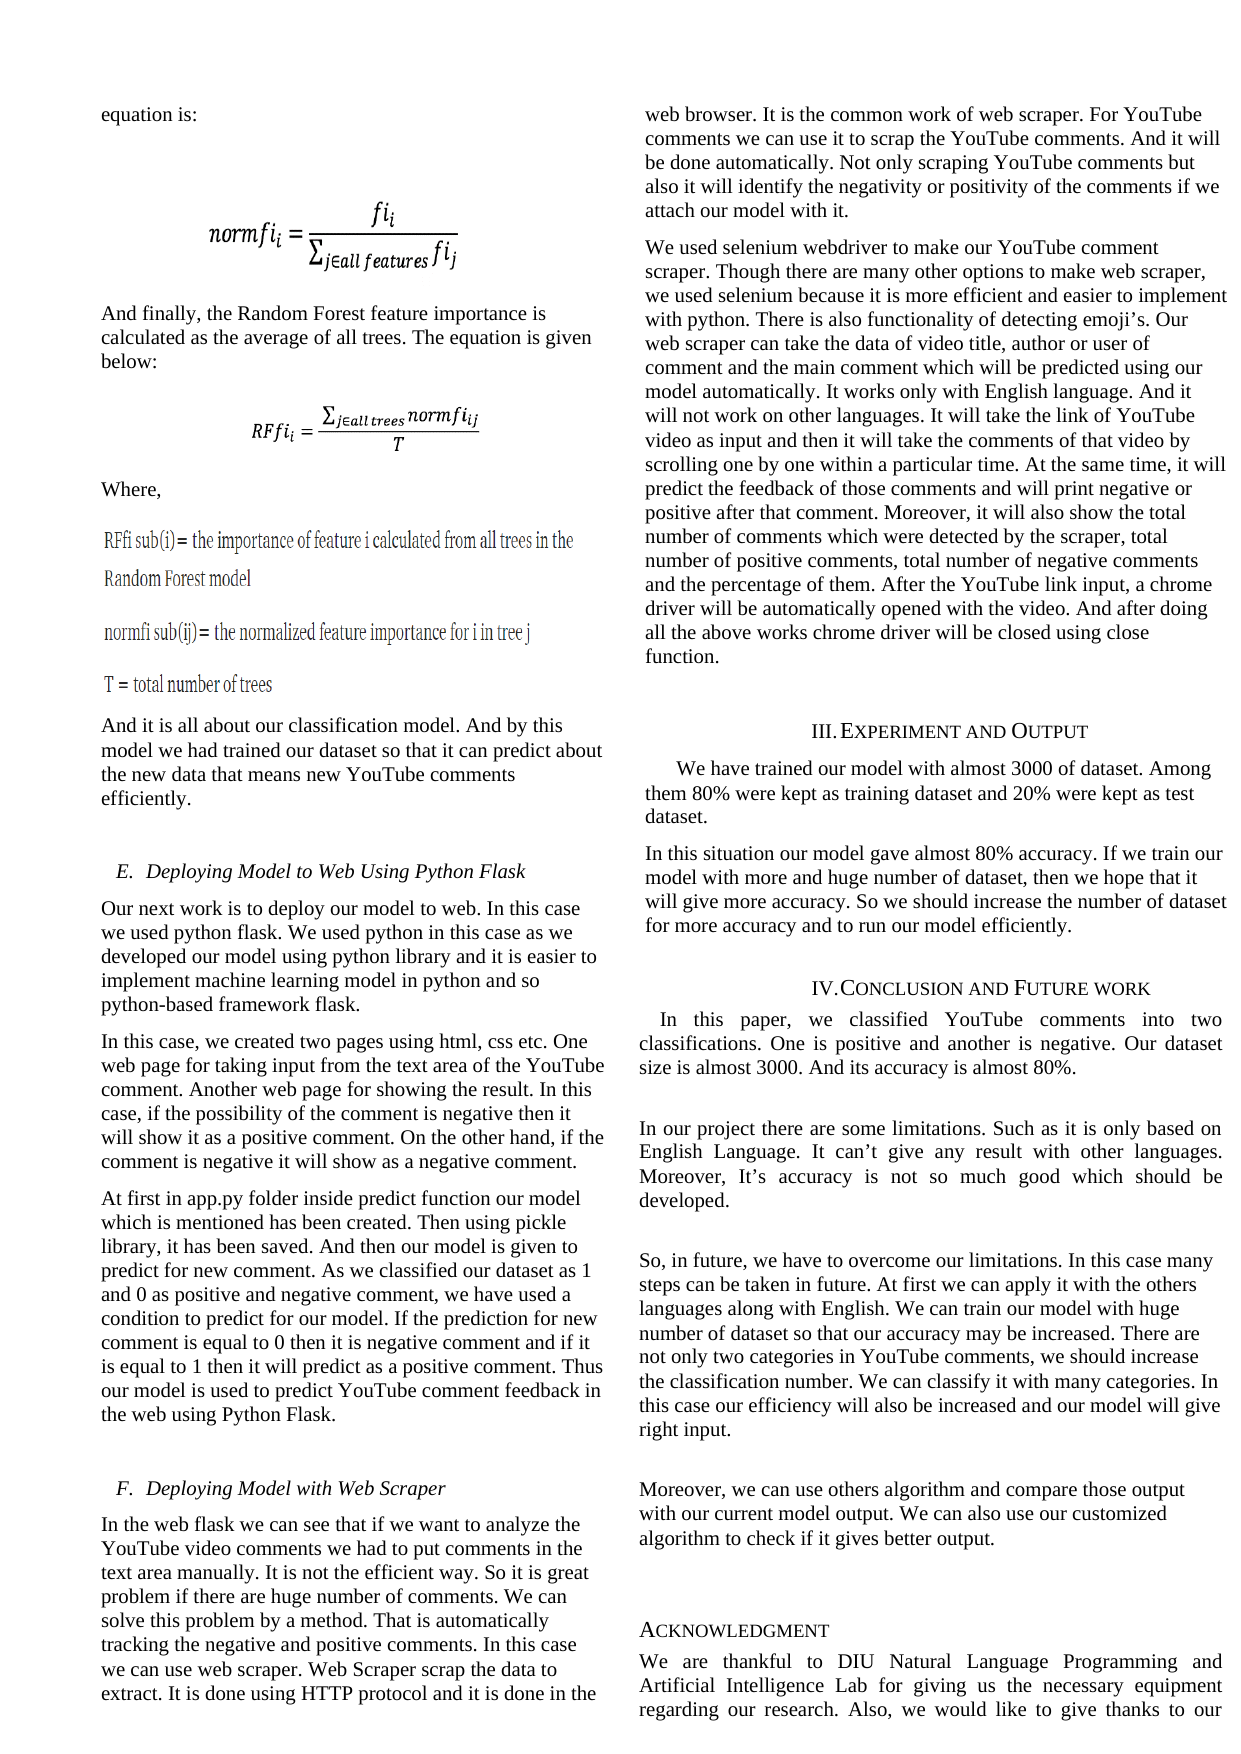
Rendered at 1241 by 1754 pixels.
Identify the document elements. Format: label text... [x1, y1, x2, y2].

list CONCLUSION AND FUTURE WORK [811, 974, 1228, 1000]
picture [100, 175, 596, 288]
text In this case, we created two pages using html, css etc. One web page for taking input from the text area of the YouTube comment. Another web page for showing the result. In this case, if the possibility of the comment is negative then it will show it as a positive comment. On the other hand, if the comment is negative it will show as a negative comment. [101, 1028, 605, 1173]
list EXPERIMENT AND OUTPUT [811, 717, 1224, 744]
text Then normalization is occurred from the range 0 to 1 by dividing sum of feature importance values which were calculated above and the equation is: [101, 102, 605, 126]
text We used selenium webdriver to make our YouTube comment scraper. Though there are many other options to make web scraper, we used selenium because it is more efficient and easier to implement with python. There is also functionality of detecting emoji’s. Our web scraper can take the data of video title, author or user of comment and the main comment which will be predicted using our model automatically. It works only with English language. And it will not work on other languages. It will take the link of YouTube video as input and then it will take the comments of that video by scrolling one by one within a particular time. At the same time, it will predict the feedback of those comments and will print negative or positive after that comment. Moreover, it will also show the total number of comments which were detected by the scraper, total number of positive comments, total number of negative comments and the percentage of them. After the YouTube link input, a chrome driver will be automatically opened with the video. And after doing all the above works chrome driver will be closed using close function. [645, 235, 1228, 668]
text We have trained our model with almost 3000 of dataset. Among them 80% were kept as training dataset and 20% were kept as test dataset. [645, 756, 1228, 828]
text And it is all about our classification model. And by this model we had trained our dataset so that it can predict about the new data that means new YouTube comments efficiently. [101, 713, 605, 810]
text At first in app.py folder inside predict function our model which is mentioned has been created. Then using pickle library, it has been saved. And then our model is given to predict for new comment. As we classified our dataset as 1 and 0 as positive and negative comment, we have used a condition to predict for our model. If the prediction for new comment is equal to 0 then it is negative comment and if it is equal to 1 then it will predict as a positive comment. Thus our model is used to predict YouTube comment feedback in the web using Python Flask. [101, 1186, 605, 1426]
text In the web flask we can see that if we want to analyze the YouTube video comments we had to put comments in the text area manually. It is not the efficient way. So it is great problem if there are huge number of comments. We can solve this problem by a method. That is automatically tracking the negative and positive comments. In this case we can use web scraper. Web Scraper scrap the data to extract. It is done using HTTP protocol and it is done in the web browser. It is the common work of web scraper. For YouTube comments we can use it to scrap the YouTube comments. And it will be done automatically. Not only scraping YouTube comments but also it will identify the negativity or positivity of the comments if we attach our model with it. [645, 102, 1228, 222]
text Our next work is to deploy our model to web. In this case we used python flask. We used python in this case as we developed our model using python library and it is easier to implement machine learning model in python and so python-based framework flask. [101, 896, 605, 1016]
text In this paper, we classified YouTube comments into two classifications. One is positive and another is negative. Our dataset size is almost 3000. And its accuracy is almost 80%. [639, 1007, 1223, 1079]
text ACKNOWLEDGMENT [639, 1616, 1223, 1643]
text Where, [101, 477, 605, 501]
text In this situation our model gave almost 80% accuracy. If we train our model with more and huge number of dataset, then we hope that it will give more accuracy. So we should increase the number of dataset for more accuracy and to run our model efficiently. [645, 841, 1228, 937]
text Moreover, we can use others algorithm and compare those output with our current model output. We can also use our customized algorithm to check if it gives better output. [639, 1477, 1223, 1549]
text In our project there are some limitations. Such as it is only based on English Language. It can’t give any result with other languages. Moreover, It’s accuracy is not so much good which should be developed. [639, 1115, 1223, 1212]
text E. Deploying Model to Web Using Python Flask [116, 859, 605, 883]
text And finally, the Random Forest feature importance is calculated as the average of all trees. The equation is given below: [101, 301, 605, 373]
text So, in future, we have to overcome our limitations. In this case many steps can be taken in future. At first we can apply it with the others languages along with English. We can train our model with huge number of dataset so that our accuracy may be increased. There are not only two categories in YouTube comments, we should increase the classification number. We can classify it with many categories. In this case our efficiency will also be increased and our model will give right input. [639, 1248, 1223, 1441]
picture [100, 513, 583, 701]
text F. Deploying Model with Web Scraper [116, 1475, 605, 1499]
text In the web flask we can see that if we want to analyze the YouTube video comments we had to put comments in the text area manually. It is not the efficient way. So it is great problem if there are huge number of comments. We can solve this problem by a method. That is automatically tracking the negative and positive comments. In this case we can use web scraper. Web Scraper scrap the data to extract. It is done using HTTP protocol and it is done in the web browser. It is the common work of web scraper. For YouTube comments we can use it to scrap the YouTube comments. And it will be done automatically. Not only scraping YouTube comments but also it will identify the negativity or positivity of the comments if we attach our model with it. [101, 1512, 605, 1704]
picture [100, 385, 589, 464]
